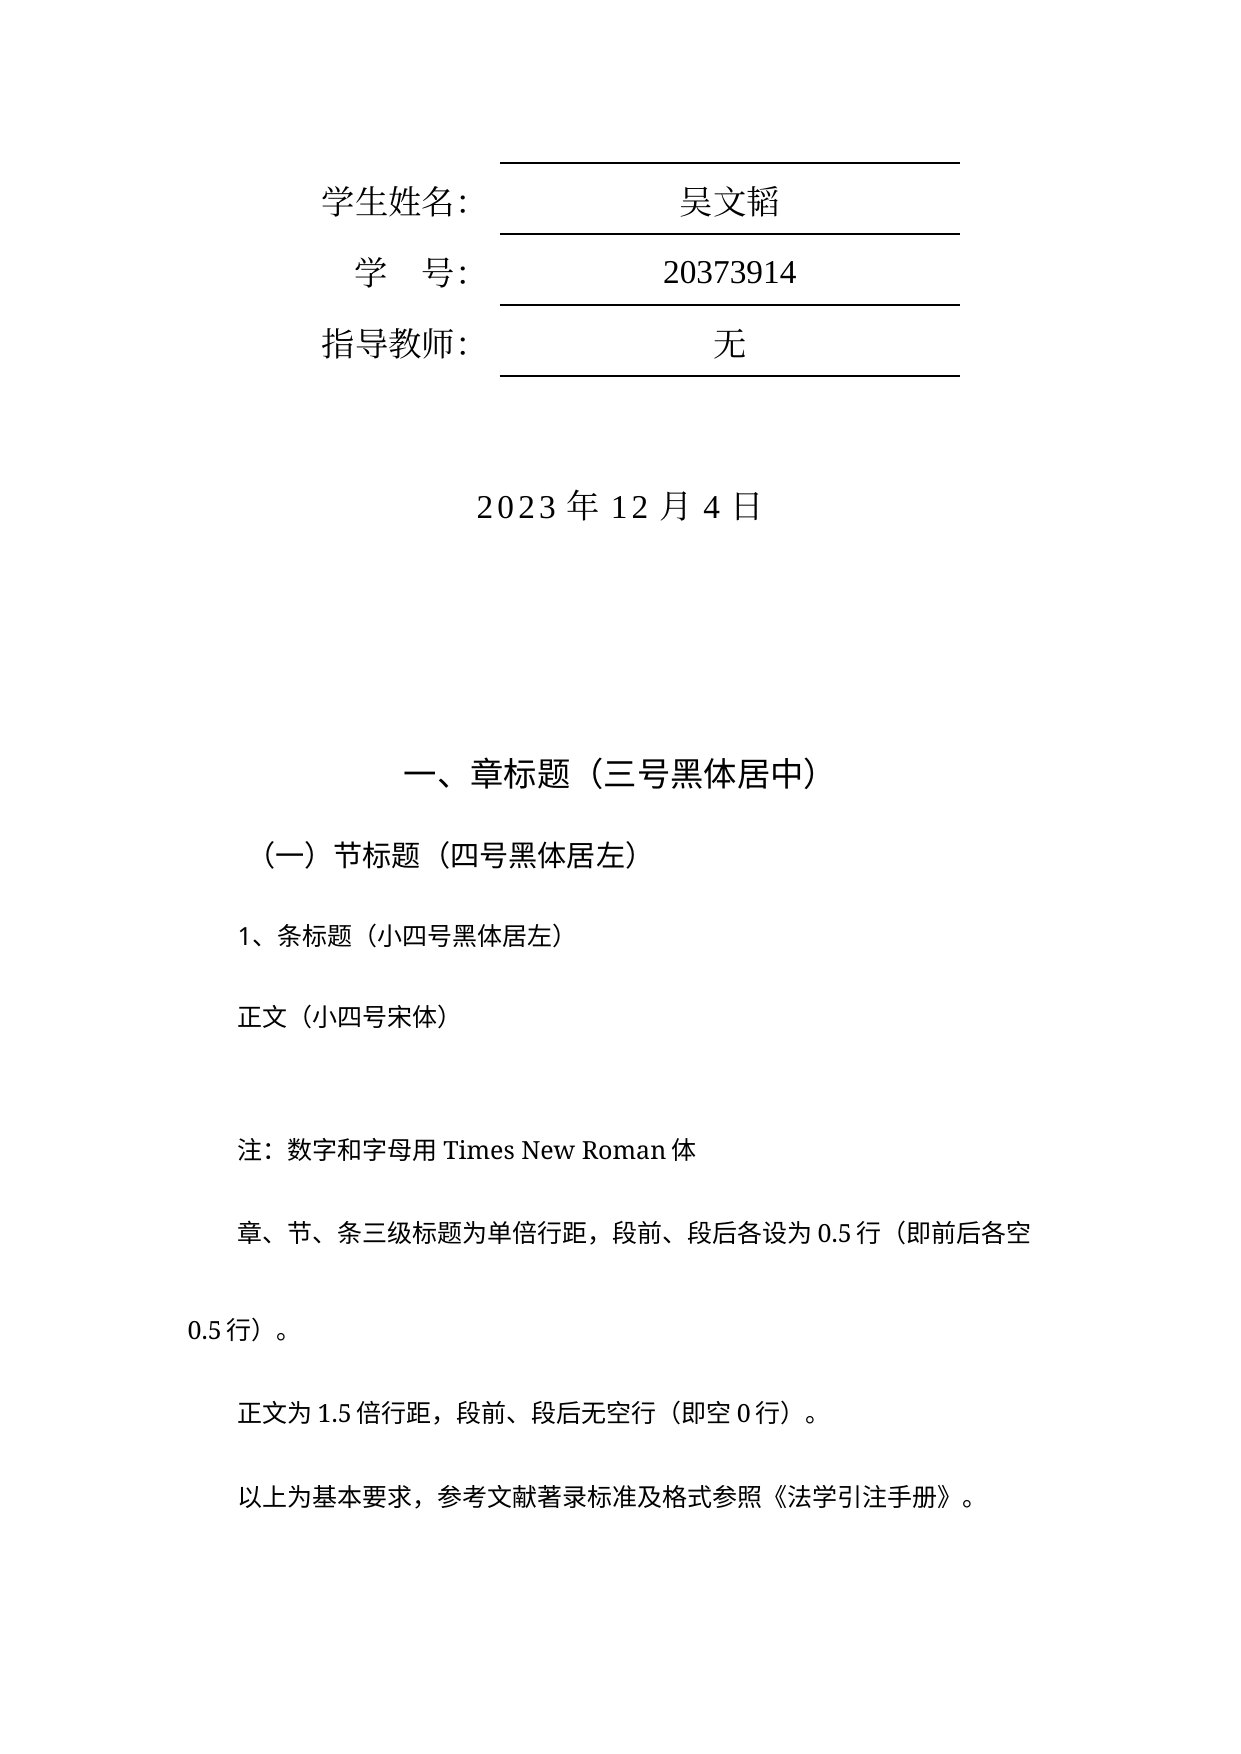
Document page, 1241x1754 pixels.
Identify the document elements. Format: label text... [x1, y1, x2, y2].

text 1、条标题（小四号黑体居左） [187, 902, 1053, 967]
table_cell 吴文韬 [500, 164, 959, 233]
text 注：数字和字母用 Times New Roman体 [187, 1116, 1053, 1181]
table_cell 指导教师： [281, 304, 499, 374]
text 正文（小四号宋体） [187, 983, 1053, 1048]
table_cell 学 号： [281, 233, 499, 304]
text 以上为基本要求，参考文献著录标准及格式参照《法学引注手册》。 [187, 1463, 1053, 1528]
table_cell 学生姓名： [281, 162, 499, 233]
text 正文为1.5倍行距，段前、段后无空行（即空0行）。 [187, 1379, 1053, 1444]
table_cell 20373914 [500, 235, 959, 304]
text （一）节标题（四号黑体居左） [187, 821, 1053, 886]
text 2023年12月4日 [187, 472, 1053, 537]
text 一、章标题（三号黑体居中） [187, 739, 1053, 804]
text 章、节、条三级标题为单倍行距，段前、段后各设为0.5行（即前后各空0.5行）。 [187, 1199, 1053, 1361]
table_cell 无 [500, 306, 959, 374]
